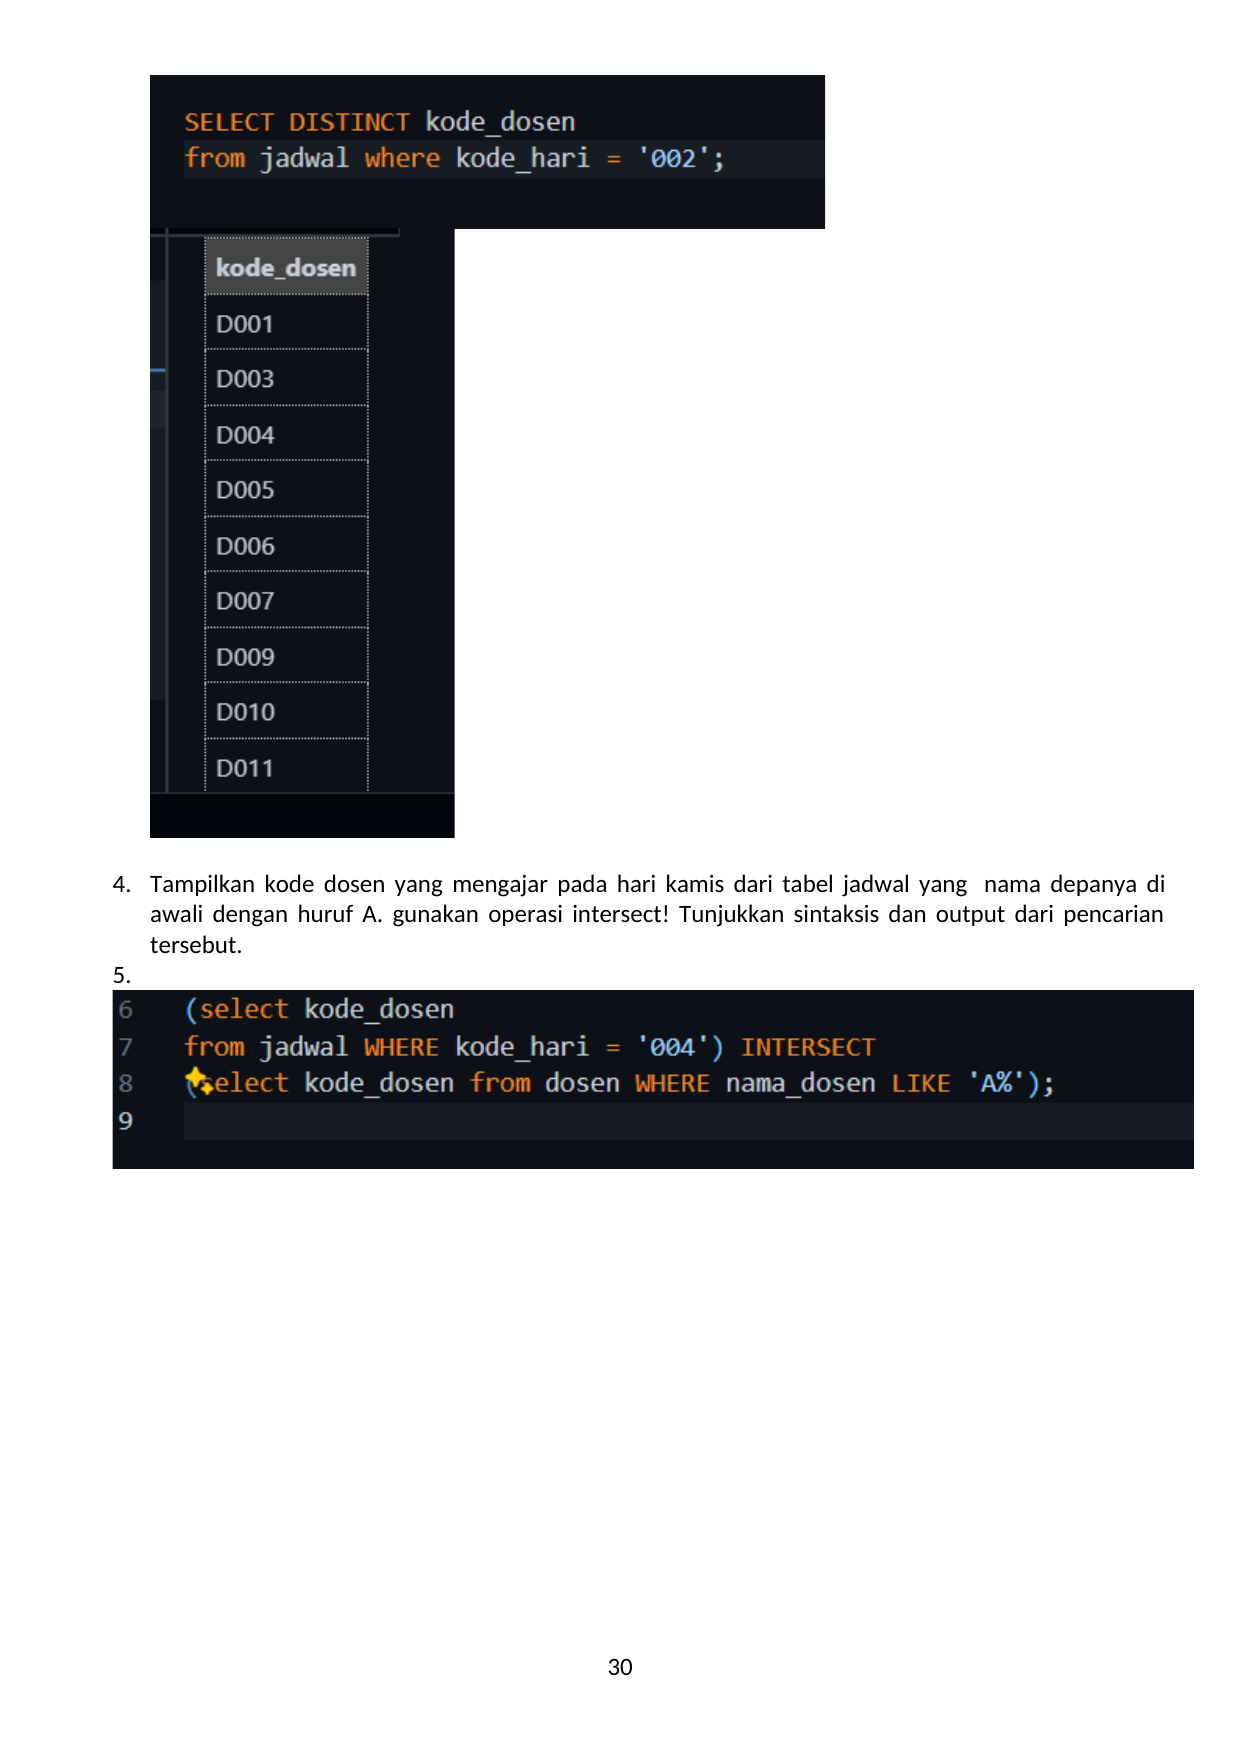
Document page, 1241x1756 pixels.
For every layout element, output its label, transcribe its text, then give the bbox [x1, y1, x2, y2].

list Tampilkan kode dosen yang mengajar pada hari kamis dari tabel jadwal yang nama depanya di awali dengan huruf A. gunakan operasi intersect! Tunjukkan sintaksis dan output dari pencarian tersebut. [112, 868, 1166, 960]
picture [150, 75, 826, 838]
picture [112, 990, 1194, 1169]
